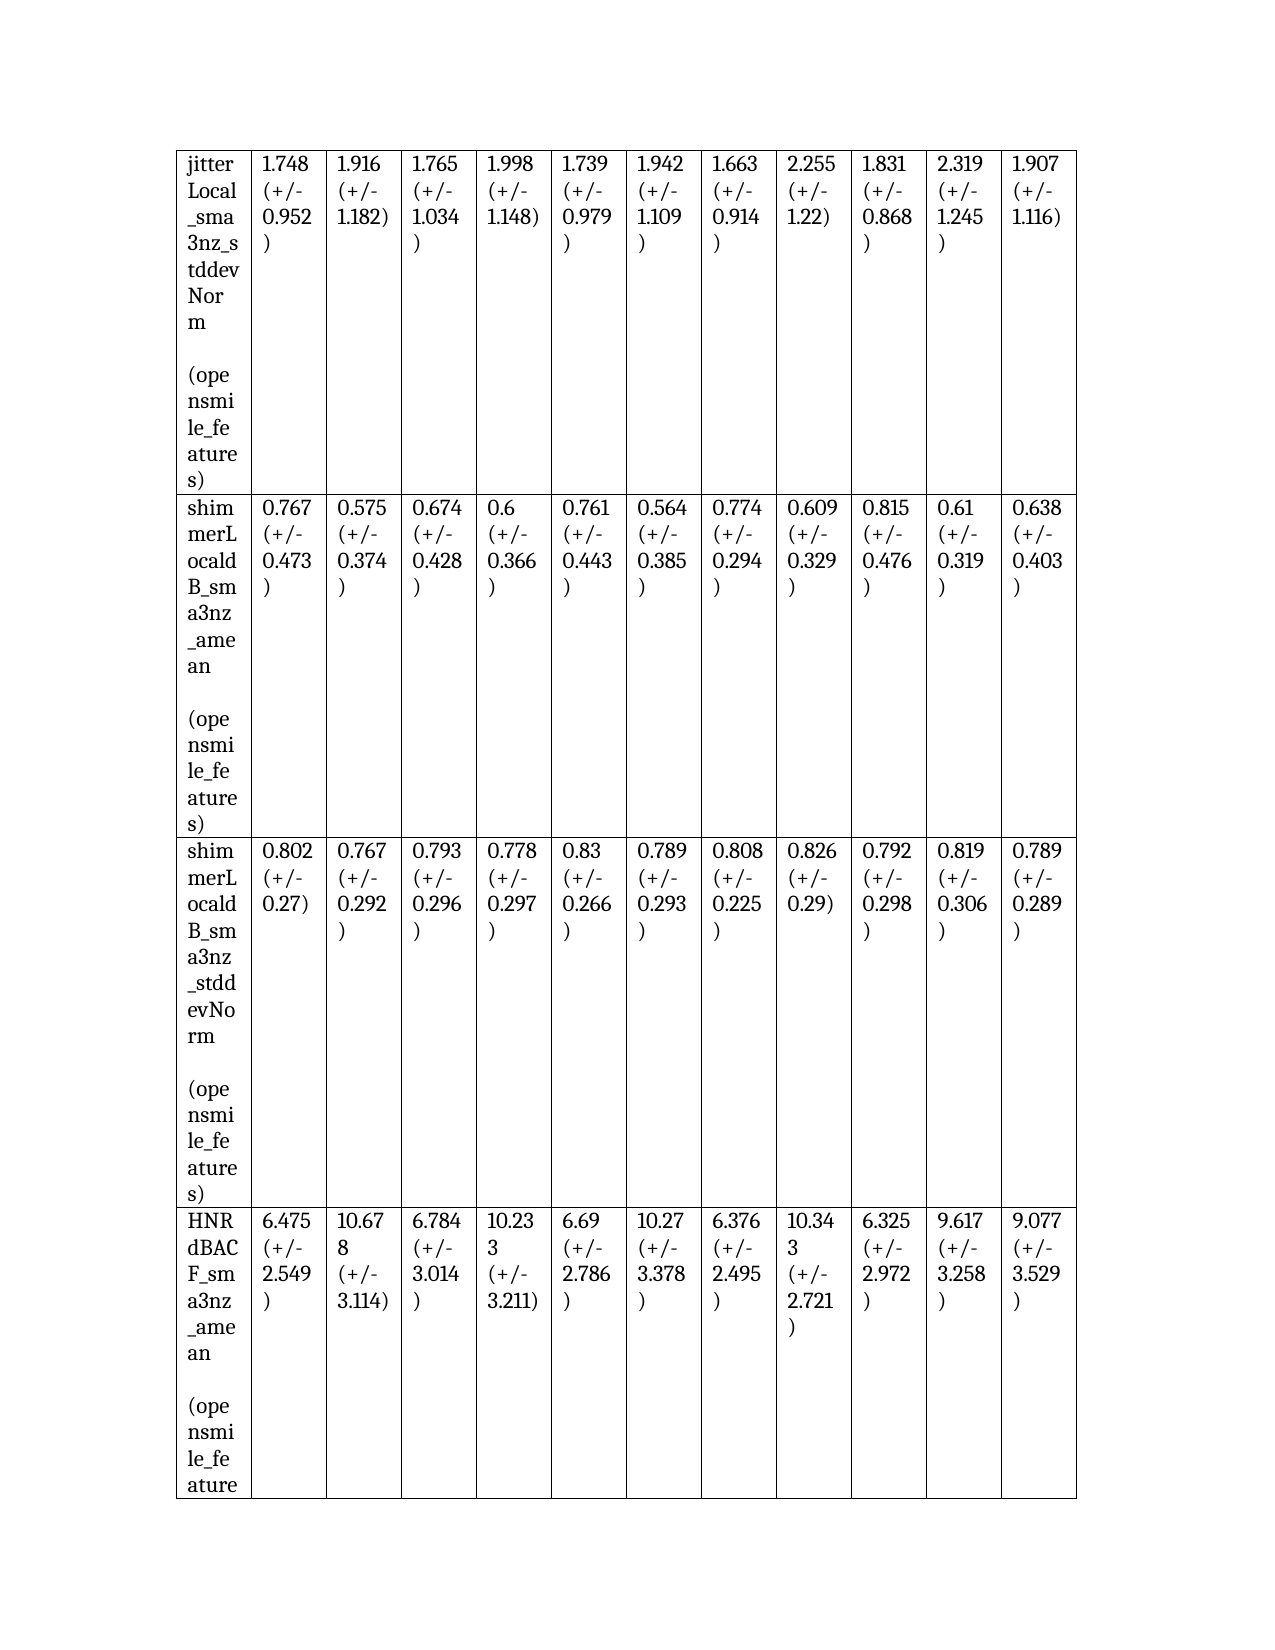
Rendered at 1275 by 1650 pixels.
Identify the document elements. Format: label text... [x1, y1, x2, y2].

table_cell 6.69 (+/- 2.786) [552, 1208, 626, 1498]
table_cell 2.255 (+/- 1.22) [777, 151, 851, 494]
table_cell 9.077 (+/- 3.529) [1002, 1208, 1076, 1498]
table_cell 0.826 (+/- 0.29) [777, 838, 851, 1207]
table_cell 2.319 (+/- 1.245) [927, 151, 1001, 494]
table_cell 0.575 (+/- 0.374) [327, 495, 401, 837]
table_cell 1.998 (+/- 1.148) [477, 151, 551, 494]
table_cell 0.761 (+/- 0.443) [552, 495, 626, 837]
table_cell 0.638 (+/- 0.403) [1002, 495, 1076, 837]
table_cell 1.942 (+/- 1.109) [627, 151, 701, 494]
table_cell 1.831 (+/- 0.868) [852, 151, 926, 494]
table_cell 1.916 (+/- 1.182) [327, 151, 401, 494]
table_cell 1.748 (+/- 0.952) [252, 151, 326, 494]
table_cell 10.233 (+/- 3.211) [477, 1208, 551, 1498]
table_cell 0.792 (+/- 0.298) [852, 838, 926, 1207]
table_cell 1.663 (+/- 0.914) [702, 151, 776, 494]
table_cell 0.789 (+/- 0.289) [1002, 838, 1076, 1207]
table_cell 0.767 (+/- 0.473) [252, 495, 326, 837]
table_cell 0.674 (+/- 0.428) [402, 495, 476, 837]
table_cell 0.778 (+/- 0.297) [477, 838, 551, 1207]
table_cell shimmerLocaldB_sma3nz_amean (opensmile_features) [177, 495, 251, 837]
table_cell 0.767 (+/- 0.292) [327, 838, 401, 1207]
table_cell 6.475 (+/- 2.549) [252, 1208, 326, 1498]
table_cell 0.774 (+/- 0.294) [702, 495, 776, 837]
table_cell 0.819 (+/- 0.306) [927, 838, 1001, 1207]
table_cell 0.808 (+/- 0.225) [702, 838, 776, 1207]
table_cell 0.793 (+/- 0.296) [402, 838, 476, 1207]
table_cell 0.83 (+/- 0.266) [552, 838, 626, 1207]
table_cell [177, 1208, 251, 1498]
table_cell 0.815 (+/- 0.476) [852, 495, 926, 837]
table_cell 1.739 (+/- 0.979) [552, 151, 626, 494]
table_cell 0.802 (+/- 0.27) [252, 838, 326, 1207]
table_cell 1.907 (+/- 1.116) [1002, 151, 1076, 494]
table_cell 9.617 (+/- 3.258) [927, 1208, 1001, 1498]
table_cell 6.376 (+/- 2.495) [702, 1208, 776, 1498]
table_cell 10.343 (+/- 2.721) [777, 1208, 851, 1498]
table_cell 0.564 (+/- 0.385) [627, 495, 701, 837]
table_cell 0.61 (+/- 0.319) [927, 495, 1001, 837]
table_cell 0.789 (+/- 0.293) [627, 838, 701, 1207]
table_cell 10.27 (+/- 3.378) [627, 1208, 701, 1498]
table_cell 0.609 (+/- 0.329) [777, 495, 851, 837]
table_cell 0.6 (+/- 0.366) [477, 495, 551, 837]
table_cell shimmerLocaldB_sma3nz_stddevNorm (opensmile_features) [177, 838, 251, 1207]
table_cell 6.784 (+/- 3.014) [402, 1208, 476, 1498]
table_cell 1.765 (+/- 1.034) [402, 151, 476, 494]
table_cell jitterLocal_sma3nz_stddevNorm (opensmile_features) [177, 151, 251, 494]
table_cell 6.325 (+/- 2.972) [852, 1208, 926, 1498]
table_cell 10.678 (+/- 3.114) [327, 1208, 401, 1498]
